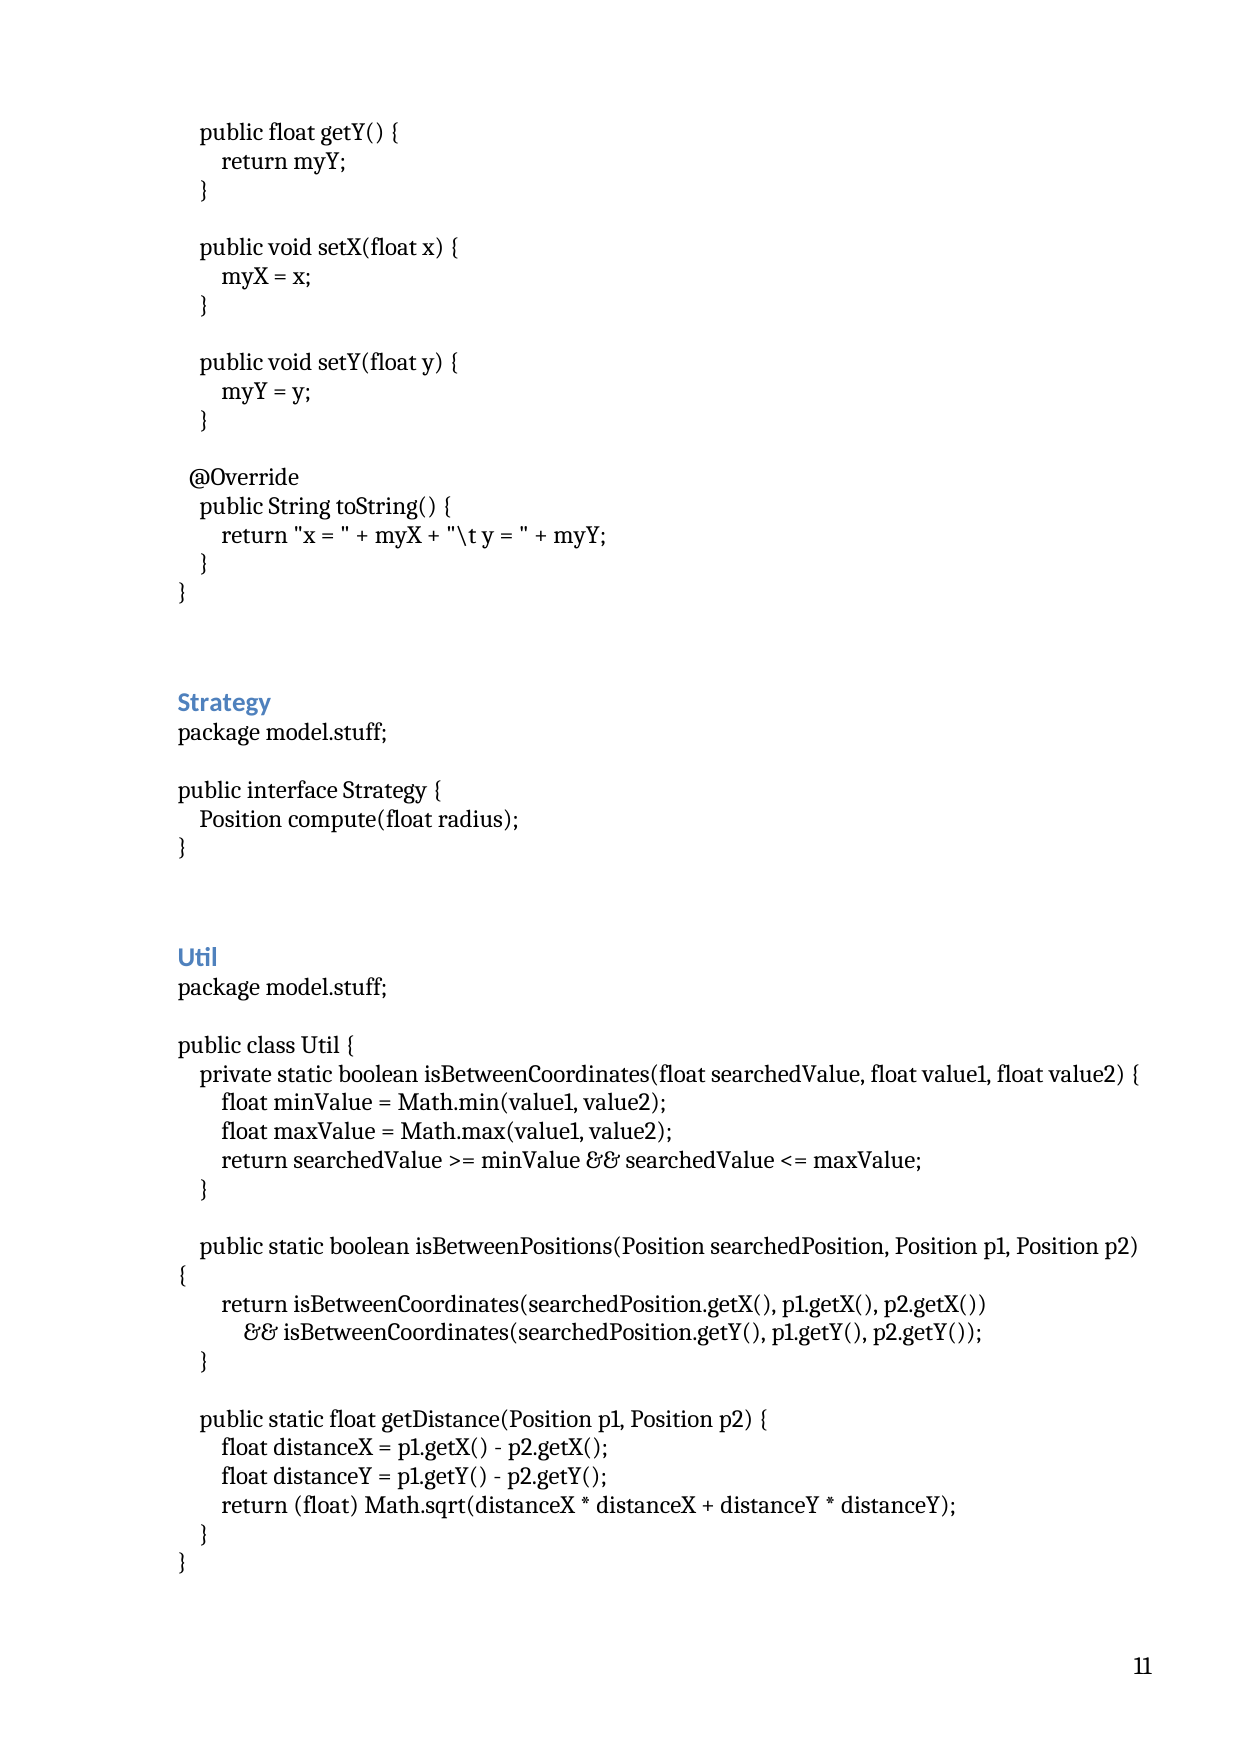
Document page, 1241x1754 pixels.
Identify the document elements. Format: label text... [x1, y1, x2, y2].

text public static float getDistance(Position p1, Position p2) { [177, 1404, 1152, 1433]
text public void setY(float y) { [177, 348, 1152, 377]
text return searchedValue >= minValue && searchedValue <= maxValue; [177, 1146, 1152, 1174]
text public void setX(float x) { [177, 233, 1152, 262]
text } [177, 1519, 1152, 1548]
text float maxValue = Math.max(value1, value2); [177, 1117, 1152, 1146]
text myY = y; [177, 377, 1152, 406]
text } [177, 578, 1152, 607]
text } [177, 176, 1152, 204]
text package model.stuff; [177, 973, 1152, 1002]
text Position compute(float radius); [177, 804, 1152, 833]
text } [177, 1174, 1152, 1203]
text } [177, 291, 1152, 319]
subtitle Strategy [177, 685, 1152, 718]
text public interface Strategy { [177, 776, 1152, 804]
text public float getY() { [177, 118, 1152, 147]
text } [177, 1347, 1152, 1376]
text private static boolean isBetweenCoordinates(float searchedValue, float value1, float value2) { [177, 1059, 1152, 1088]
text return myY; [177, 147, 1152, 176]
text return isBetweenCoordinates(searchedPosition.getX(), p1.getX(), p2.getX()) [177, 1289, 1152, 1318]
text public static boolean isBetweenPositions(Position searchedPosition, Position p1, Position p2) { [177, 1232, 1152, 1289]
text @Override [177, 463, 1152, 492]
text } [177, 549, 1152, 578]
text public String toString() { [177, 492, 1152, 521]
subtitle Util [177, 940, 1152, 973]
text float distanceY = p1.getY() - p2.getY(); [177, 1462, 1152, 1491]
text public class Util { [177, 1031, 1152, 1059]
text return (float) Math.sqrt(distanceX * distanceX + distanceY * distanceY); [177, 1491, 1152, 1519]
text } [177, 1548, 1152, 1577]
text myX = x; [177, 262, 1152, 291]
text package model.stuff; [177, 718, 1152, 747]
text } [177, 833, 1152, 862]
text && isBetweenCoordinates(searchedPosition.getY(), p1.getY(), p2.getY()); [177, 1318, 1152, 1347]
text return "x = " + myX + "\t y = " + myY; [177, 521, 1152, 549]
text float minValue = Math.min(value1, value2); [177, 1088, 1152, 1117]
text } [177, 406, 1152, 434]
text float distanceX = p1.getX() - p2.getX(); [177, 1433, 1152, 1462]
